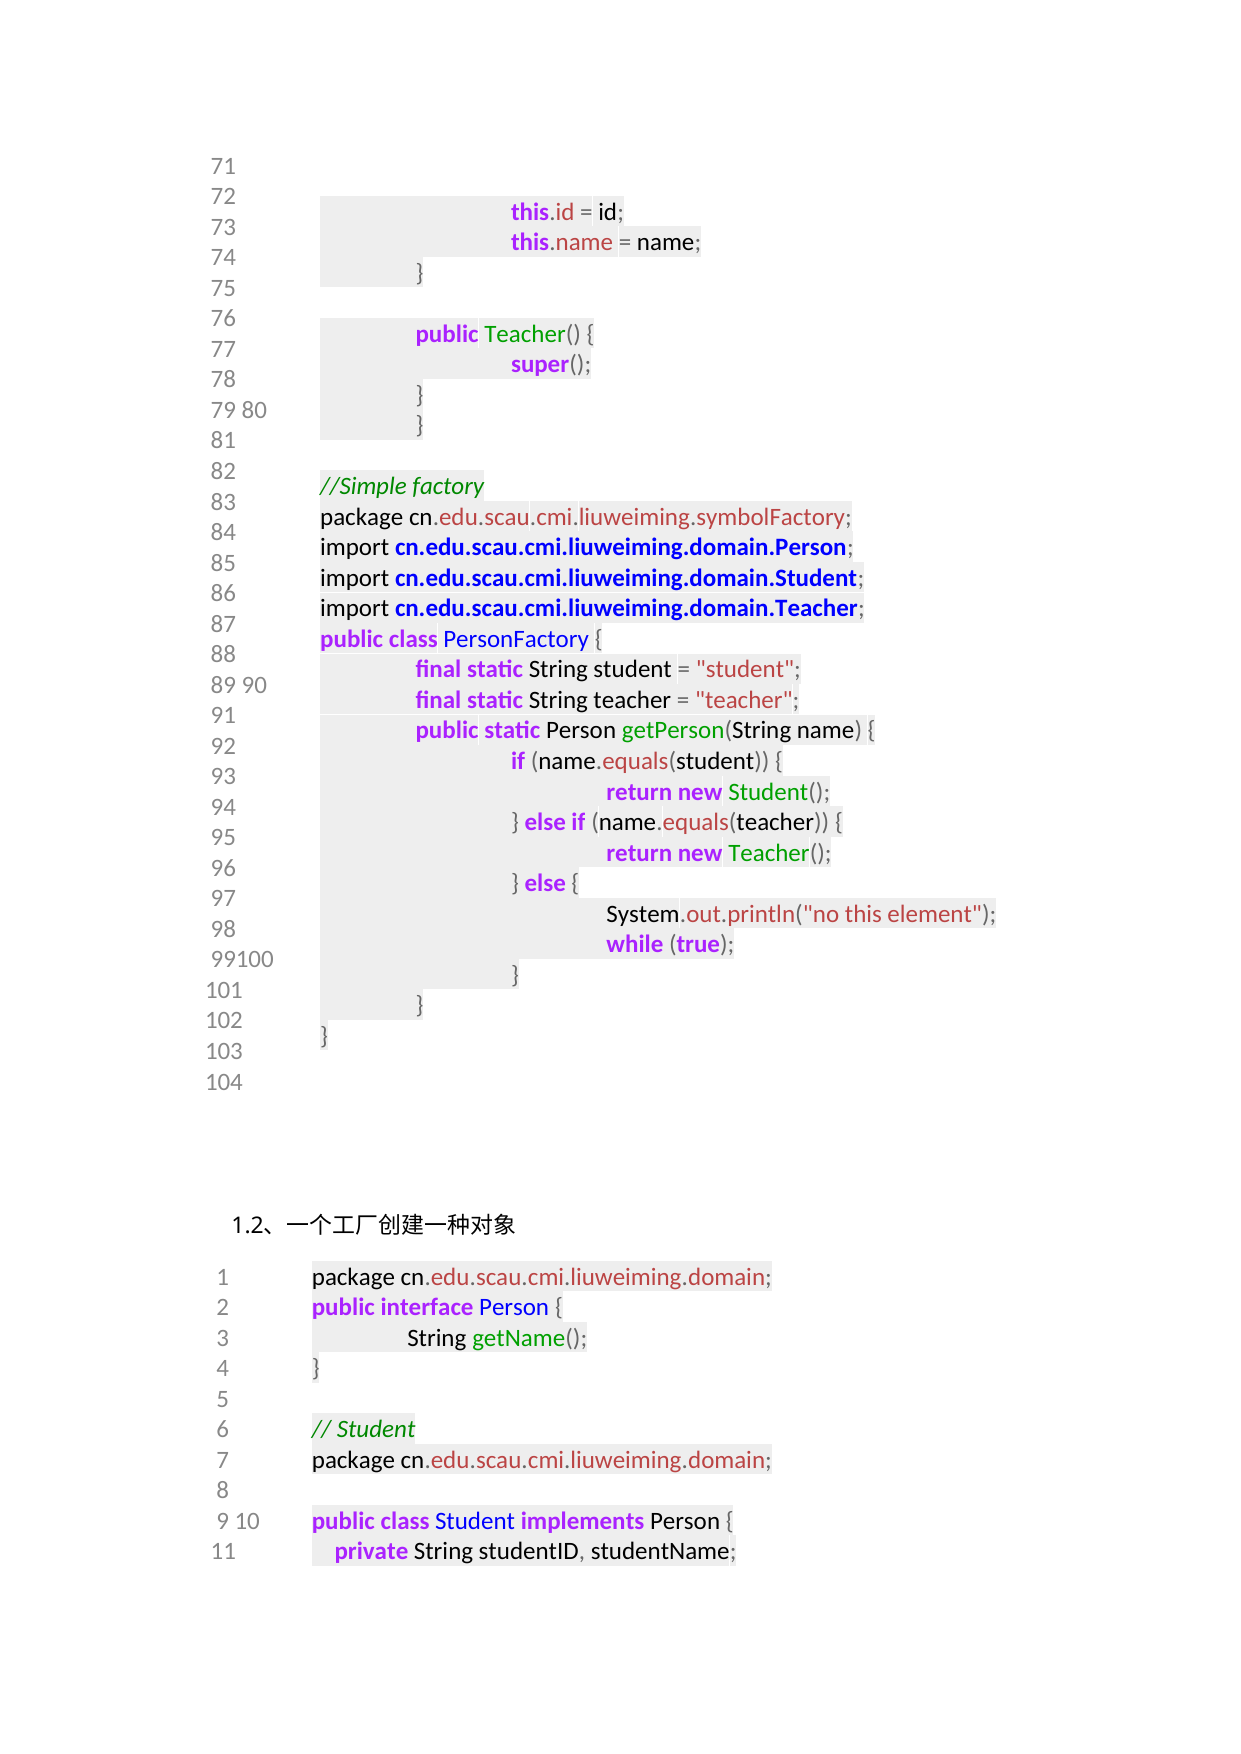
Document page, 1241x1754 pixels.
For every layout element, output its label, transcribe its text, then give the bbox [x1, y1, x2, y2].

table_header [293, 1261, 984, 1575]
text 1.2、一个工厂创建一种对象 [187, 1206, 1053, 1240]
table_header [186, 150, 301, 1106]
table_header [186, 1261, 293, 1575]
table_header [301, 150, 997, 1106]
